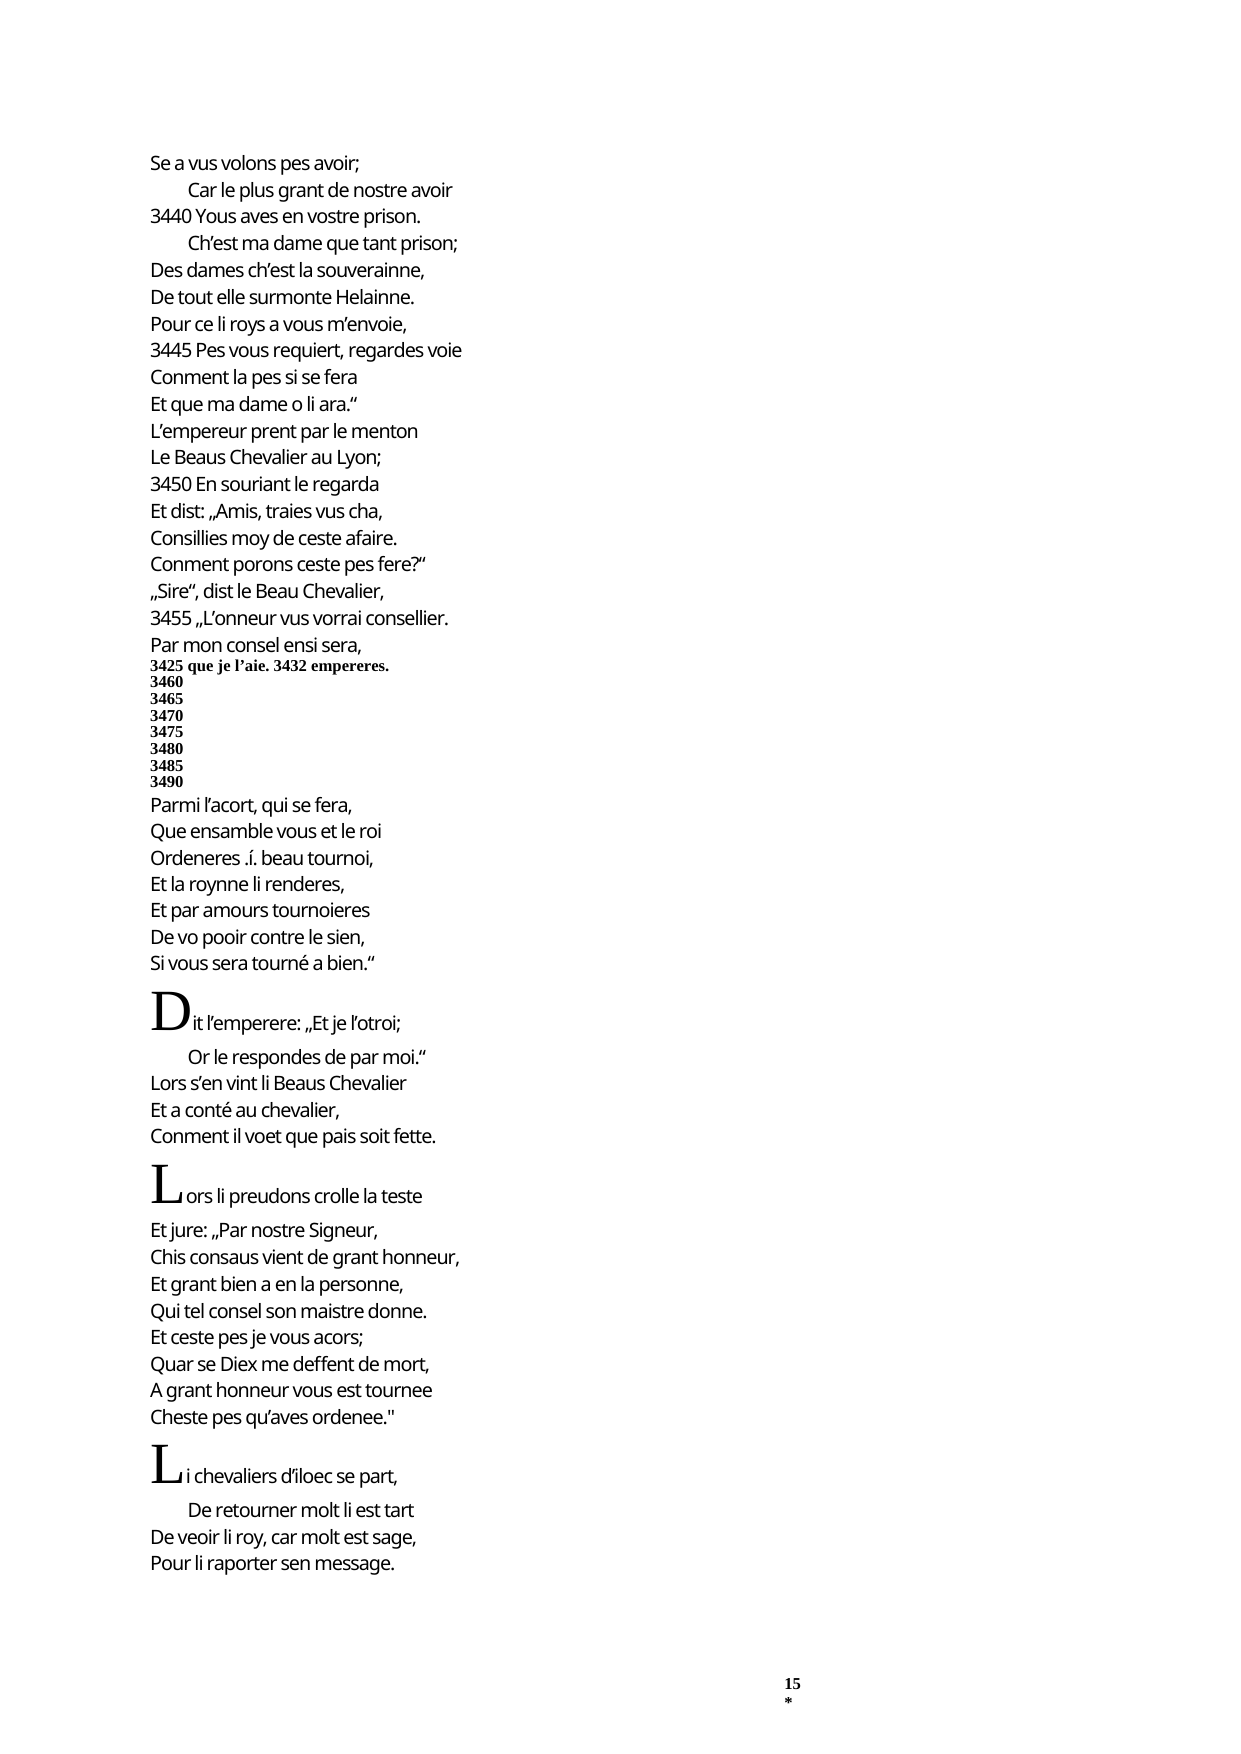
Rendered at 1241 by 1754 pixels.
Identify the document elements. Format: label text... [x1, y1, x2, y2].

text A grant honneur vous est tournee Cheste pes qu’aves ordenee." [150, 1376, 1090, 1429]
text Si vous sera tourné a bien.“ [150, 950, 1090, 976]
text 3480 [150, 741, 1090, 758]
text Quar se Diex me deffent de mort, [150, 1350, 1090, 1376]
text Parmi l’acort, qui se fera, [150, 791, 1090, 817]
text 3425 que je l’aie. 3432 empereres. [150, 658, 1090, 674]
text Or le respondes de par moi.“ Lors s’en vint li Beaus Chevalier Et a conté au chevalier, [150, 1043, 1090, 1123]
text 3485 [150, 758, 1090, 774]
text Que ensamble vous et le roi Ordeneres .í. beau tournoi, [150, 817, 1090, 870]
text Ch’est ma dame que tant prison; Des dames ch’est la souverainne, De tout elle surmonte Helainne. Pour ce li roys a vous m’envoie, 3445 Pes vous requiert, regardes voie Conment la pes si se fera Et que ma dame o li ara.“ L’empereur prent par le menton Le Beaus Chevalier au Lyon; [150, 229, 1090, 470]
text Et la roynne li renderes, [150, 870, 1090, 897]
text 3465 [150, 691, 1090, 708]
text 3450 En souriant le regarda [150, 470, 1090, 497]
text Et ceste pes je vous acors; [150, 1323, 1090, 1350]
text Lors li preudons crolle la teste Et jure: „Par nostre Signeur, Chis consaus vient de grant honneur, Et grant bien a en la personne, [150, 1149, 1090, 1297]
text 3460 [150, 674, 1090, 691]
text De retourner molt li est tart De veoir li roy, car molt est sage, Pour li raporter sen message. [150, 1496, 1090, 1576]
text 3475 [150, 724, 1090, 741]
text Qui tel consel son maistre donne. [150, 1297, 1090, 1323]
text Se a vus volons pes avoir; [150, 149, 1090, 176]
text Et dist: „Amis, traies vus cha, Consillies moy de ceste afaire. Conment porons ceste pes fere?“ „Sire“, dist le Beau Chevalier, [150, 497, 1090, 604]
text 3490 [150, 774, 1090, 791]
text Conment il voet que pais soit fette. [150, 1123, 1090, 1149]
text 3455 „L’onneur vus vorrai consellier. Par mon consel ensi sera, [150, 604, 1090, 658]
text Li chevaliers d’iloec se part, [150, 1429, 1090, 1496]
text Et par amours tournoieres De vo pooir contre le sien, [150, 897, 1090, 950]
text Car le plus grant de nostre avoir 3440 Yous aves en vostre prison. [150, 176, 1090, 229]
text Dit l’emperere: „Et je l’otroi; [150, 976, 1090, 1043]
text 3470 [150, 708, 1090, 724]
